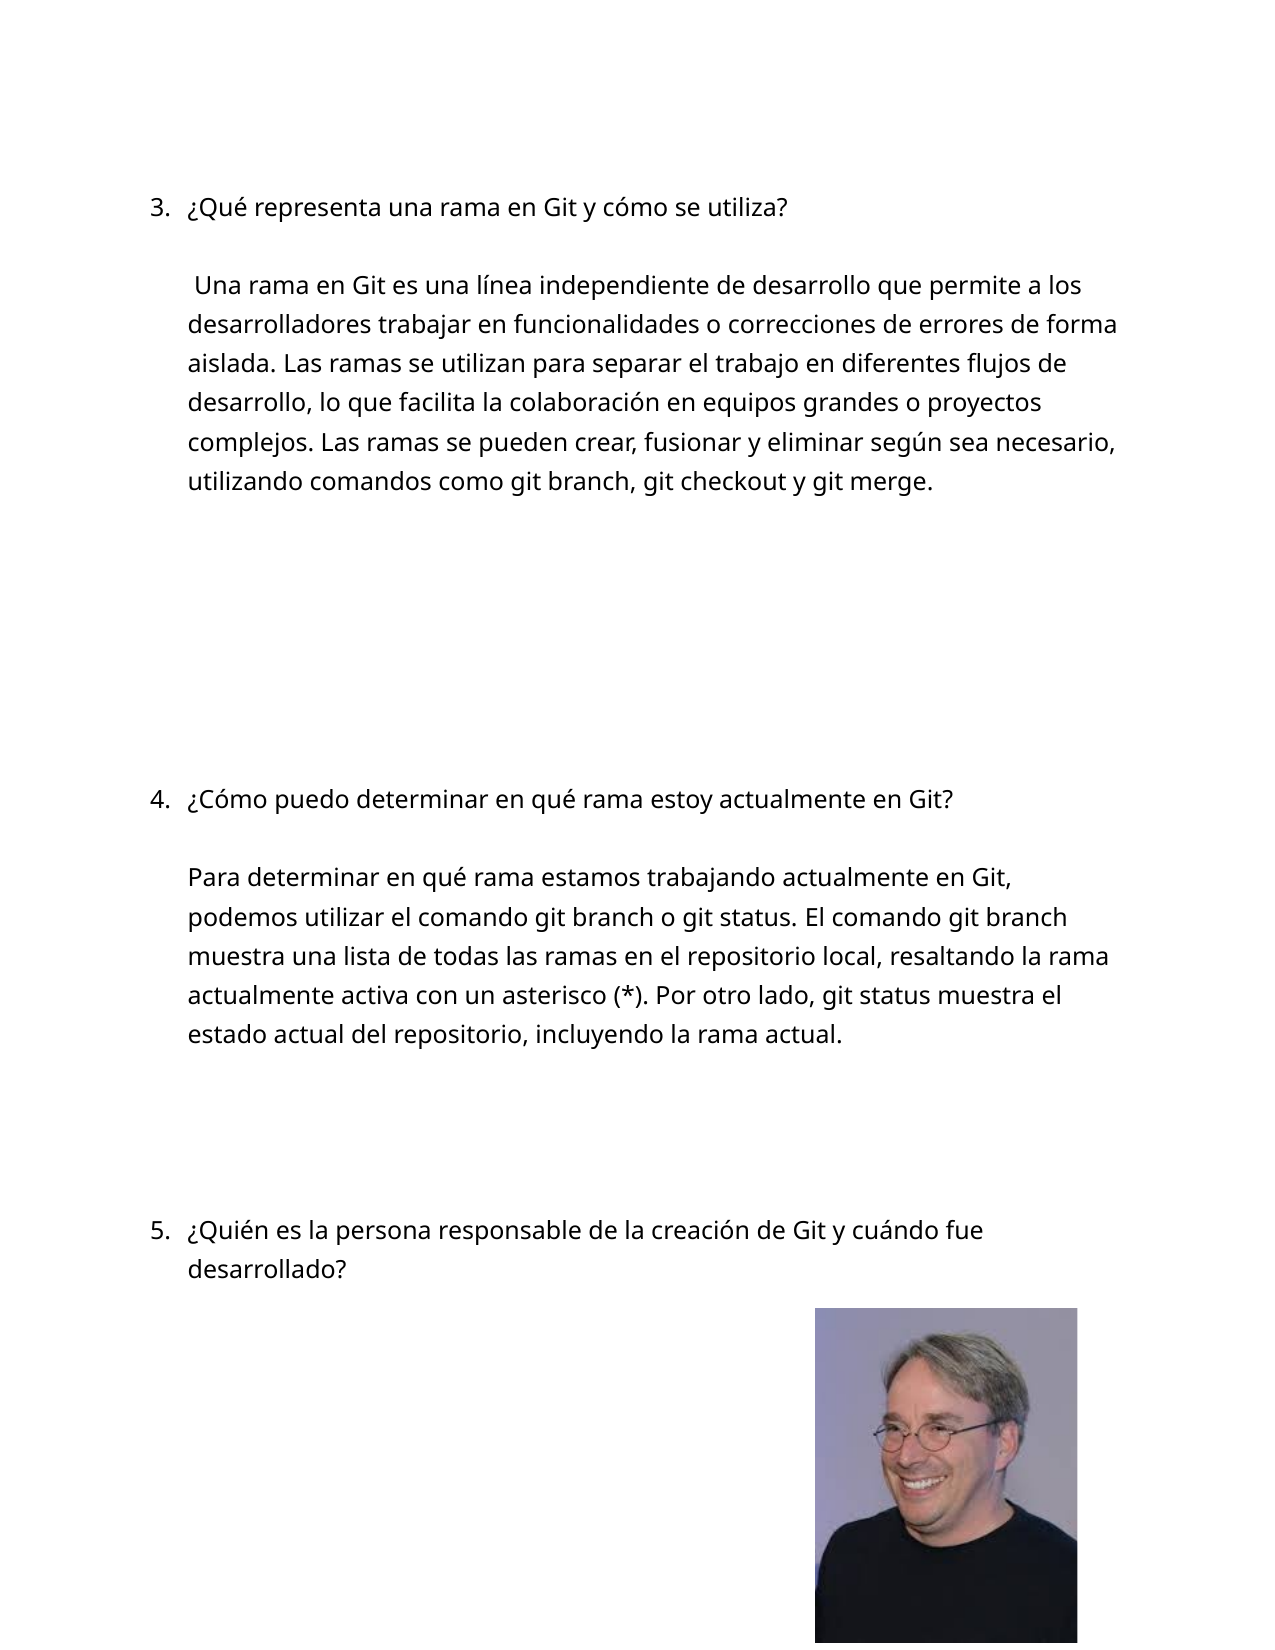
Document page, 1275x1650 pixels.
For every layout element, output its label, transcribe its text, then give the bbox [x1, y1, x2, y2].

picture [815, 1308, 1078, 1643]
list ¿Qué representa una rama en Git y cómo se utiliza? [150, 189, 1125, 223]
list ¿Cómo puedo determinar en qué rama estoy actualmente en Git? [150, 782, 1125, 816]
list Para determinar en qué rama estamos trabajando actualmente en Git, podemos utilizar el comando git branch o git status. El comando git branch muestra una lista de todas las ramas en el repositorio local, resaltando la rama actualmente activa con un asterisco (*). Por otro lado, git status muestra el estado actual del repositorio, incluyendo la rama actual. [187, 860, 1125, 1051]
list Una rama en Git es una línea independiente de desarrollo que permite a los desarrolladores trabajar en funcionalidades o correcciones de errores de forma aislada. Las ramas se utilizan para separar el trabajo en diferentes flujos de desarrollo, lo que facilita la colaboración en equipos grandes o proyectos complejos. Las ramas se pueden crear, fusionar y eliminar según sea necesario, utilizando comandos como git branch, git checkout y git merge. [187, 267, 1125, 497]
list ¿Quién es la persona responsable de la creación de Git y cuándo fue desarrollado? [150, 1212, 1125, 1286]
